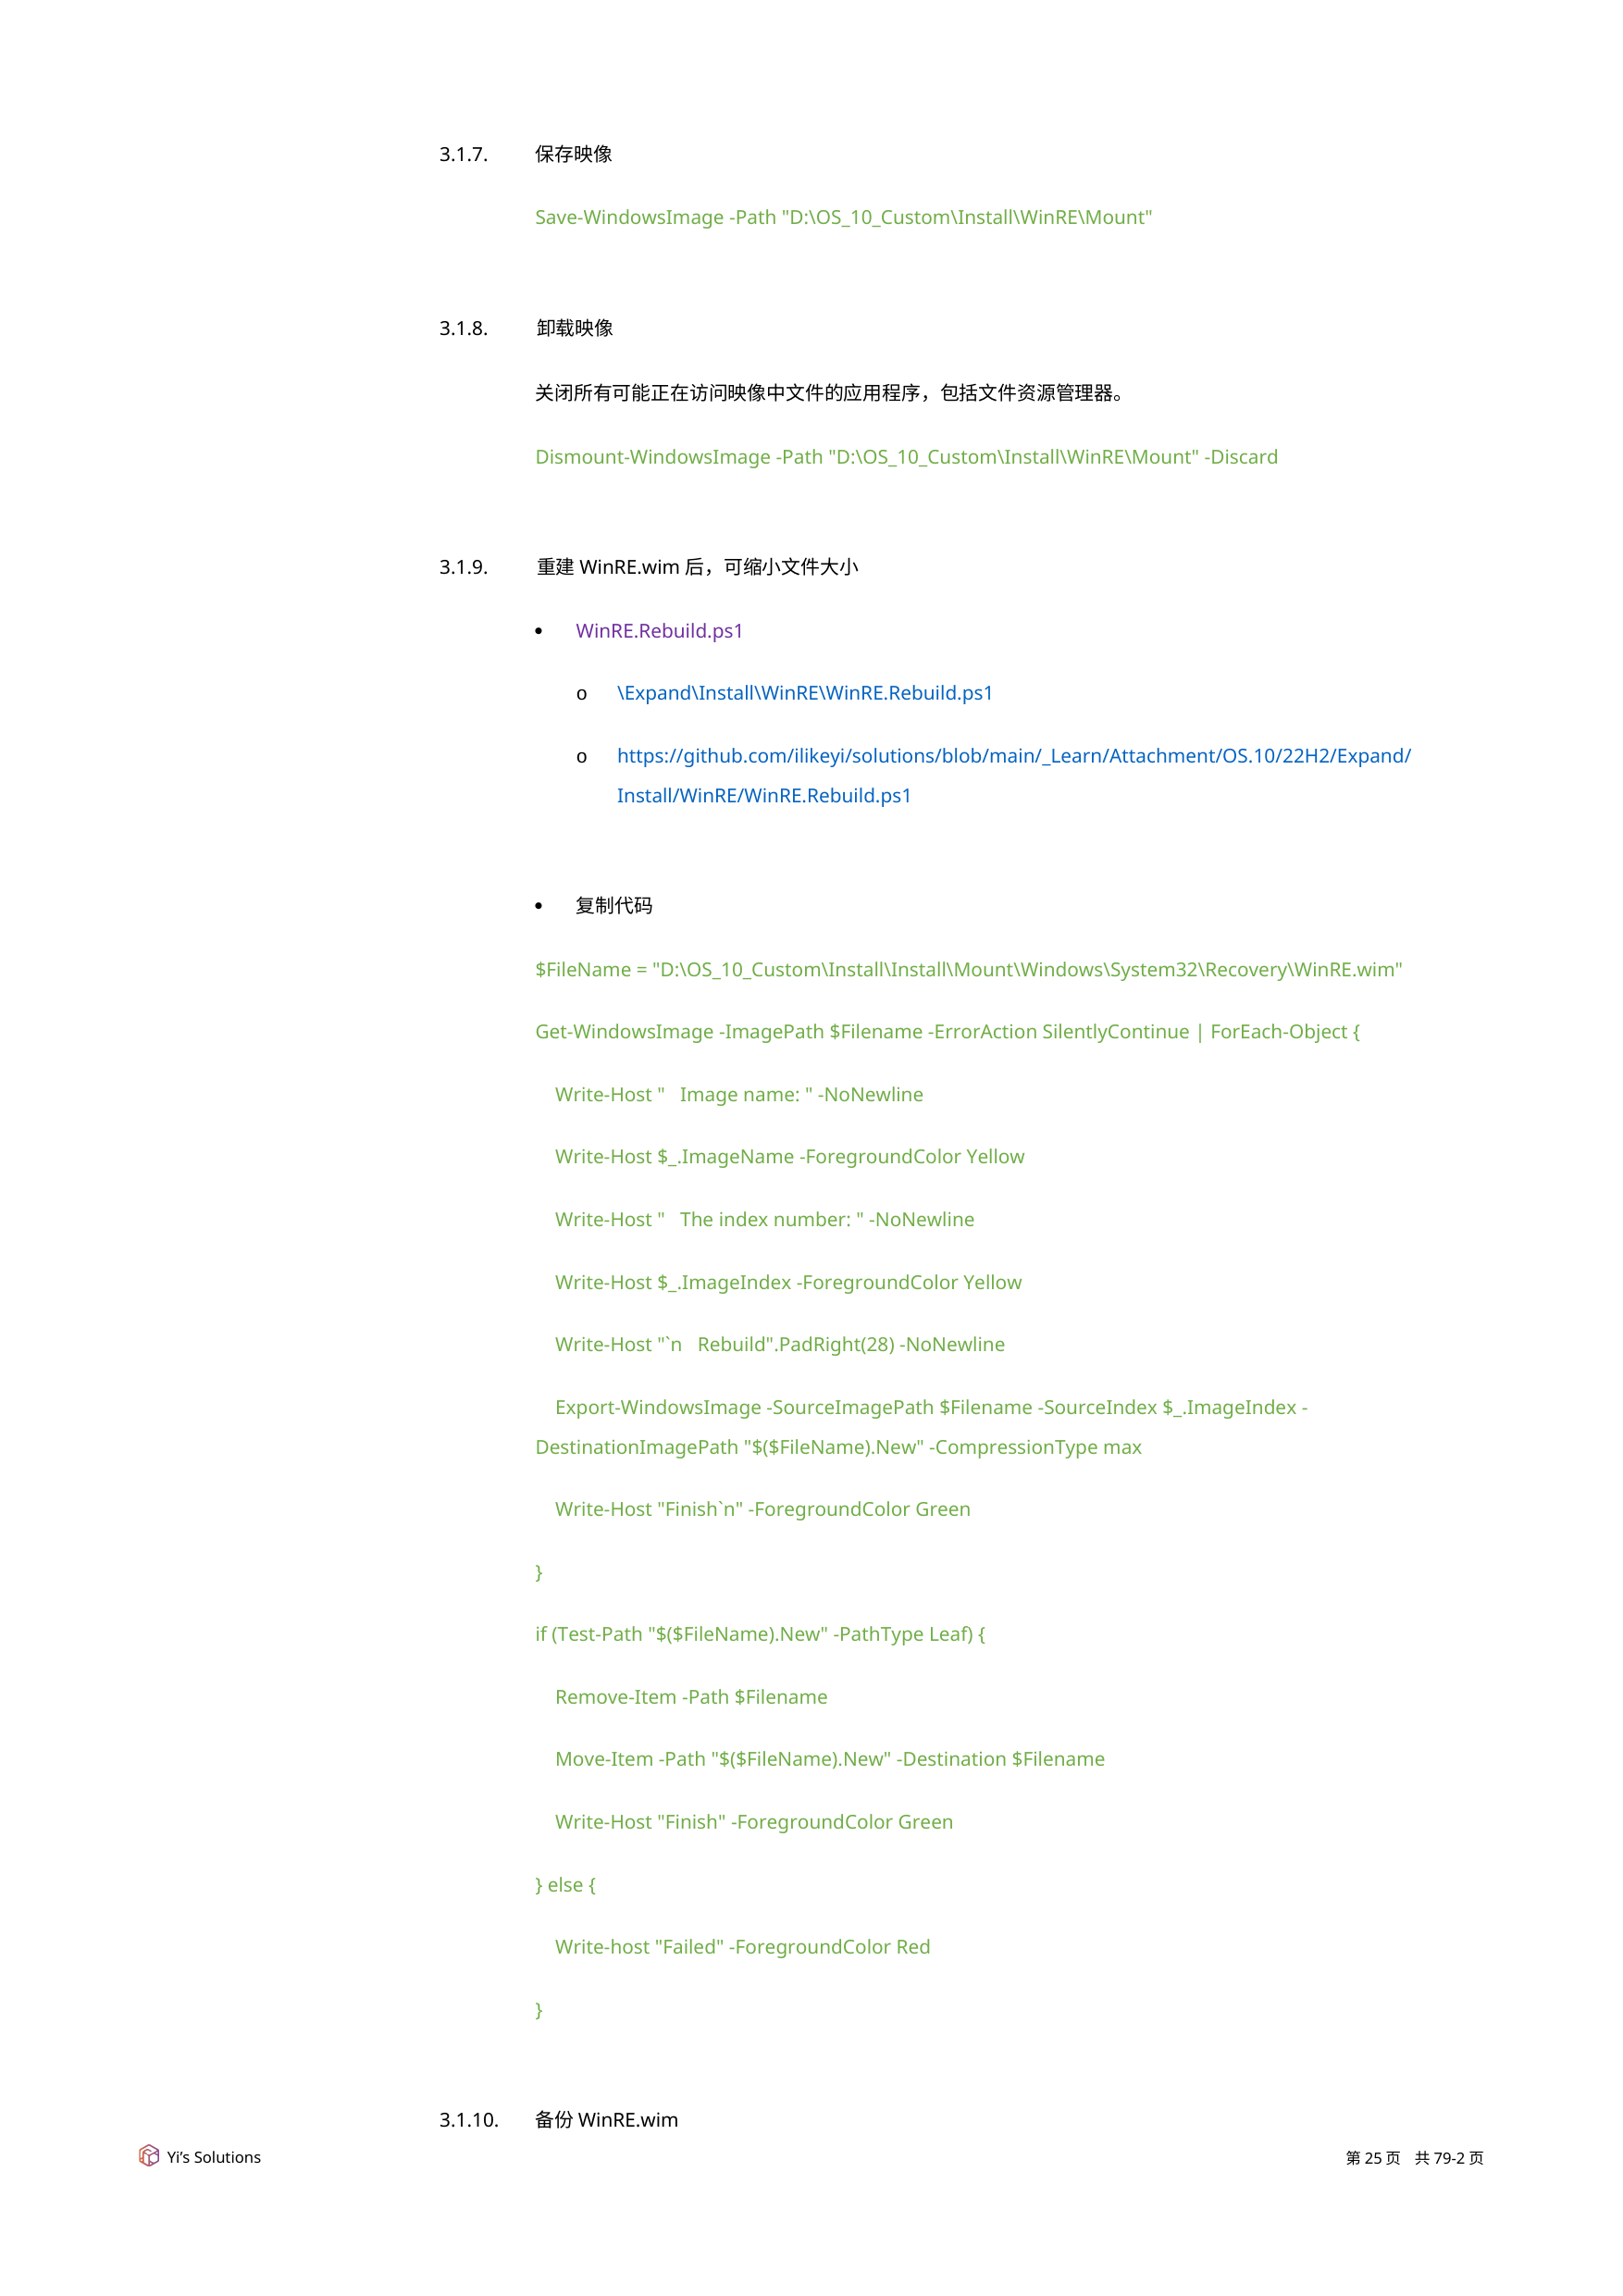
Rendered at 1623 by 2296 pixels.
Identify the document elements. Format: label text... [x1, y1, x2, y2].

text $FileName = "D:\OS_10_Custom\Install\Install\Mount\Windows\System32\Recovery\WinRE.wim" [535, 956, 1484, 982]
text } else { [535, 1871, 1484, 1897]
text Write-host "Failed" -ForegroundColor Red [535, 1933, 1484, 1960]
subtitle 保存映像 [440, 139, 1484, 167]
text } [535, 1558, 1484, 1584]
list \Expand\Install\WinRE\WinRE.Rebuild.ps1 [576, 679, 1484, 706]
list WinRE.Rebuild.ps1 [535, 617, 1484, 643]
list 复制代码 [535, 890, 1484, 919]
text Write-Host "Finish" -ForegroundColor Green [535, 1808, 1484, 1835]
text Write-Host " The index number: " -NoNewline [535, 1206, 1484, 1233]
subtitle 重建 WinRE.wim 后，可缩小文件大小 [440, 552, 1484, 580]
subtitle 备份 WinRE.wim [440, 2105, 1484, 2133]
text 关闭所有可能正在访问映像中文件的应用程序，包括文件资源管理器。 [535, 378, 1484, 406]
text if (Test-Path "$($FileName).New" -PathType Leaf) { [535, 1620, 1484, 1647]
picture [139, 2144, 159, 2166]
text Write-Host "`n Rebuild".PadRight(28) -NoNewline [535, 1331, 1484, 1358]
text Write-Host $_.ImageName -ForegroundColor Yellow [535, 1144, 1484, 1170]
text Get-WindowsImage -ImagePath $Filename -ErrorAction SilentlyContinue | ForEach-Object { [535, 1018, 1484, 1045]
text Move-Item -Path "$($FileName).New" -Destination $Filename [535, 1746, 1484, 1772]
list https://github.com/ilikeyi/solutions/blob/main/_Learn/Attachment/OS.10/22H2/Expand/Install/WinRE/WinRE.Rebuild.ps1 [576, 742, 1484, 808]
subtitle 卸载映像 [440, 313, 1484, 341]
text Save-WindowsImage -Path "D:\OS_10_Custom\Install\WinRE\Mount" [535, 204, 1484, 230]
text Write-Host " Image name: " -NoNewline [535, 1081, 1484, 1107]
text Dismount-WindowsImage -Path "D:\OS_10_Custom\Install\WinRE\Mount" -Discard [535, 443, 1484, 469]
text Export-WindowsImage -SourceImagePath $Filename -SourceIndex $_.ImageIndex -DestinationImagePath "$($FileName).New" -CompressionType max [535, 1394, 1484, 1459]
text } [535, 1996, 1484, 2023]
text Write-Host "Finish`n" -ForegroundColor Green [535, 1496, 1484, 1522]
text Write-Host $_.ImageIndex -ForegroundColor Yellow [535, 1269, 1484, 1295]
text Remove-Item -Path $Filename [535, 1683, 1484, 1709]
